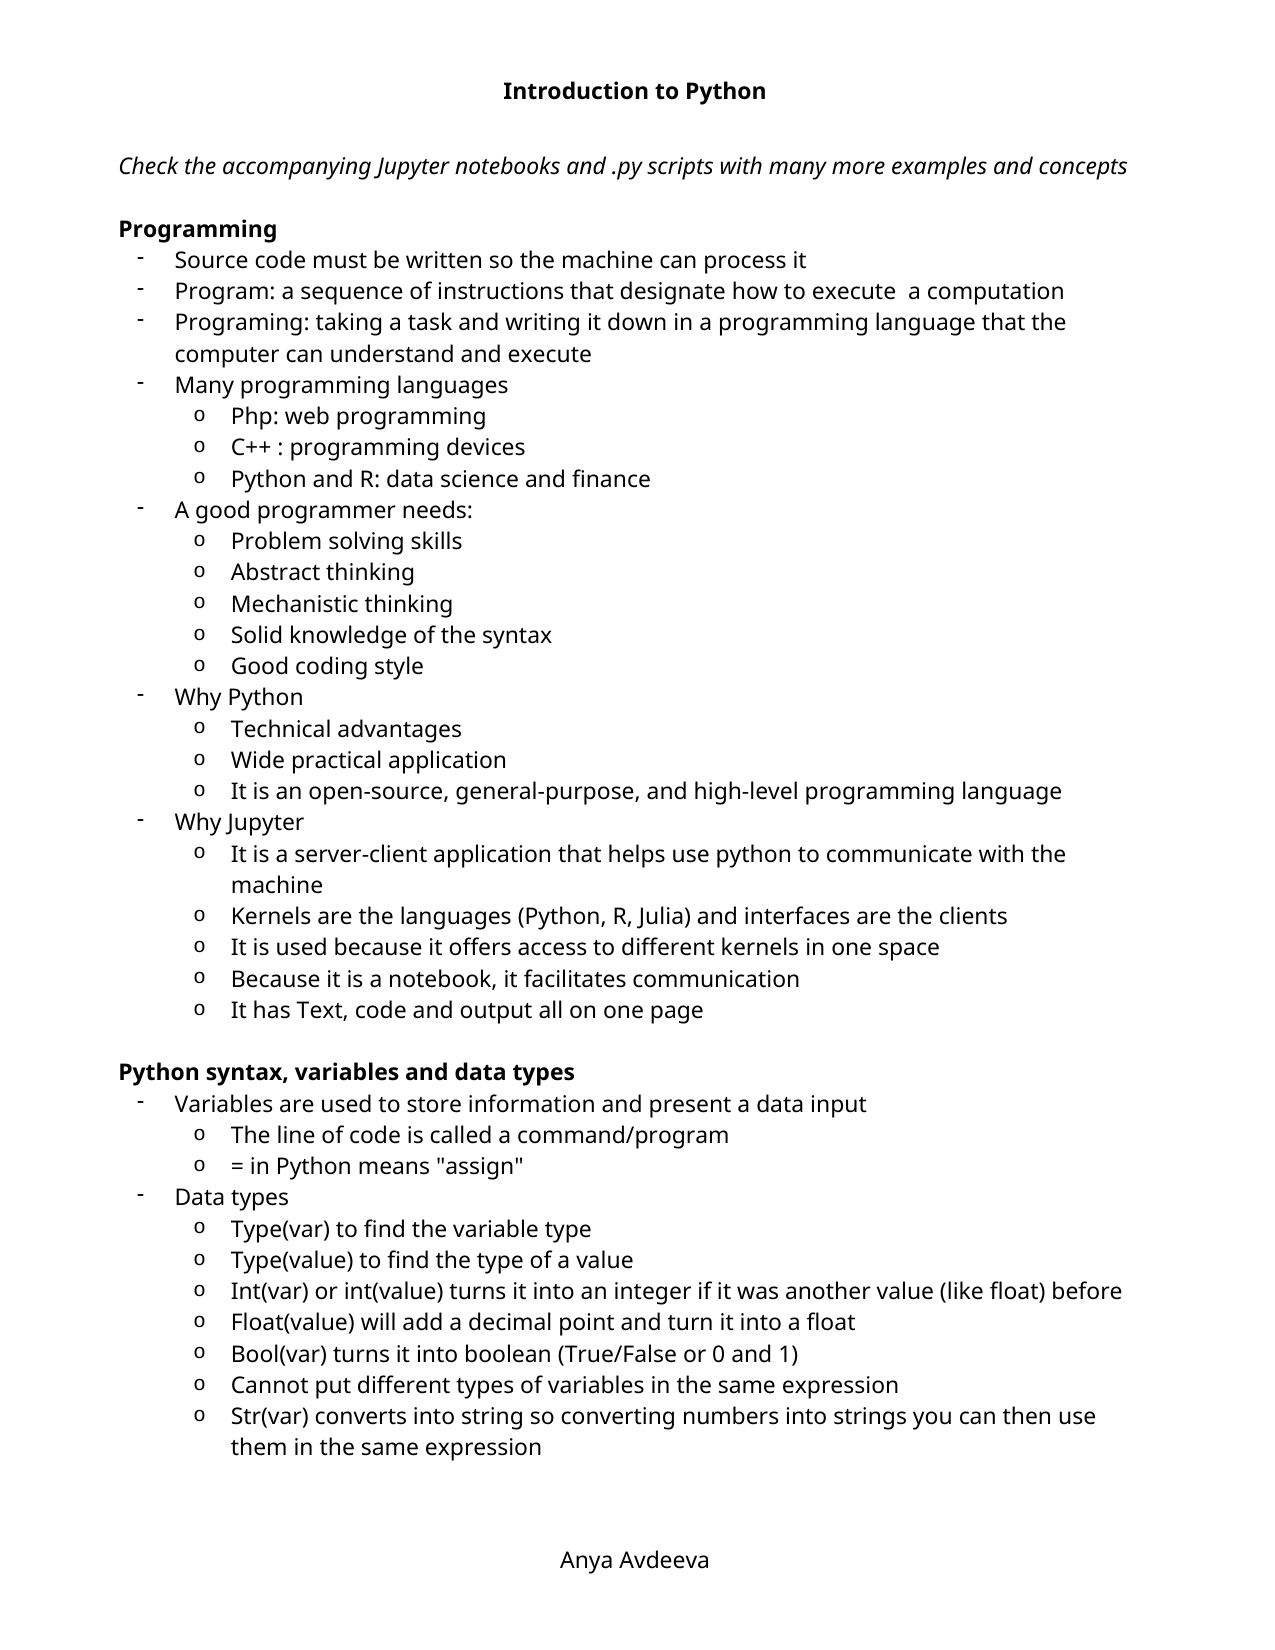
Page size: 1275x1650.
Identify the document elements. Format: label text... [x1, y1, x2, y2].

list It is a server-client application that helps use python to communicate with the machine [193, 837, 1152, 900]
list The line of code is called a command/program [193, 1119, 1152, 1150]
list Cannot put different types of variables in the same expression [193, 1369, 1152, 1400]
list Abstract thinking [193, 556, 1152, 587]
text Check the accompanying Jupyter notebooks and .py scripts with many more examples and concepts [118, 150, 1152, 181]
list Why Jupyter [137, 806, 1152, 837]
list Problem solving skills [193, 525, 1152, 556]
list It is used because it offers access to different kernels in one space [193, 931, 1152, 962]
list Mechanistic thinking [193, 587, 1152, 619]
list Type(var) to find the variable type [193, 1212, 1152, 1244]
text Programming [118, 212, 1152, 244]
list Because it is a notebook, it facilitates communication [193, 962, 1152, 994]
list A good programmer needs: [137, 494, 1152, 525]
list C++ : programming devices [193, 431, 1152, 462]
list Python and R: data science and finance [193, 462, 1152, 494]
list Wide practical application [193, 744, 1152, 775]
text Python syntax, variables and data types [118, 1056, 1152, 1087]
list It has Text, code and output all on one page [193, 994, 1152, 1025]
list Program: a sequence of instructions that designate how to execute a computation [137, 275, 1152, 306]
list = in Python means "assign" [193, 1150, 1152, 1181]
list Bool(var) turns it into boolean (True/False or 0 and 1) [193, 1337, 1152, 1369]
list Technical advantages [193, 712, 1152, 744]
list Good coding style [193, 650, 1152, 681]
list Solid knowledge of the syntax [193, 619, 1152, 650]
list Many programming languages [137, 369, 1152, 400]
list It is an open-source, general-purpose, and high-level programming language [193, 775, 1152, 806]
list Int(var) or int(value) turns it into an integer if it was another value (like float) before [193, 1275, 1152, 1306]
list Data types [137, 1181, 1152, 1212]
list Programing: taking a task and writing it down in a programming language that the computer can understand and execute [137, 306, 1152, 369]
list Why Python [137, 681, 1152, 712]
list Float(value) will add a decimal point and turn it into a float [193, 1306, 1152, 1337]
list Str(var) converts into string so converting numbers into strings you can then use them in the same expression [193, 1400, 1152, 1462]
list Kernels are the languages (Python, R, Julia) and interfaces are the clients [193, 900, 1152, 931]
list Source code must be written so the machine can process it [137, 244, 1152, 275]
list Variables are used to store information and present a data input [137, 1087, 1152, 1119]
list Type(value) to find the type of a value [193, 1244, 1152, 1275]
list Php: web programming [193, 400, 1152, 431]
